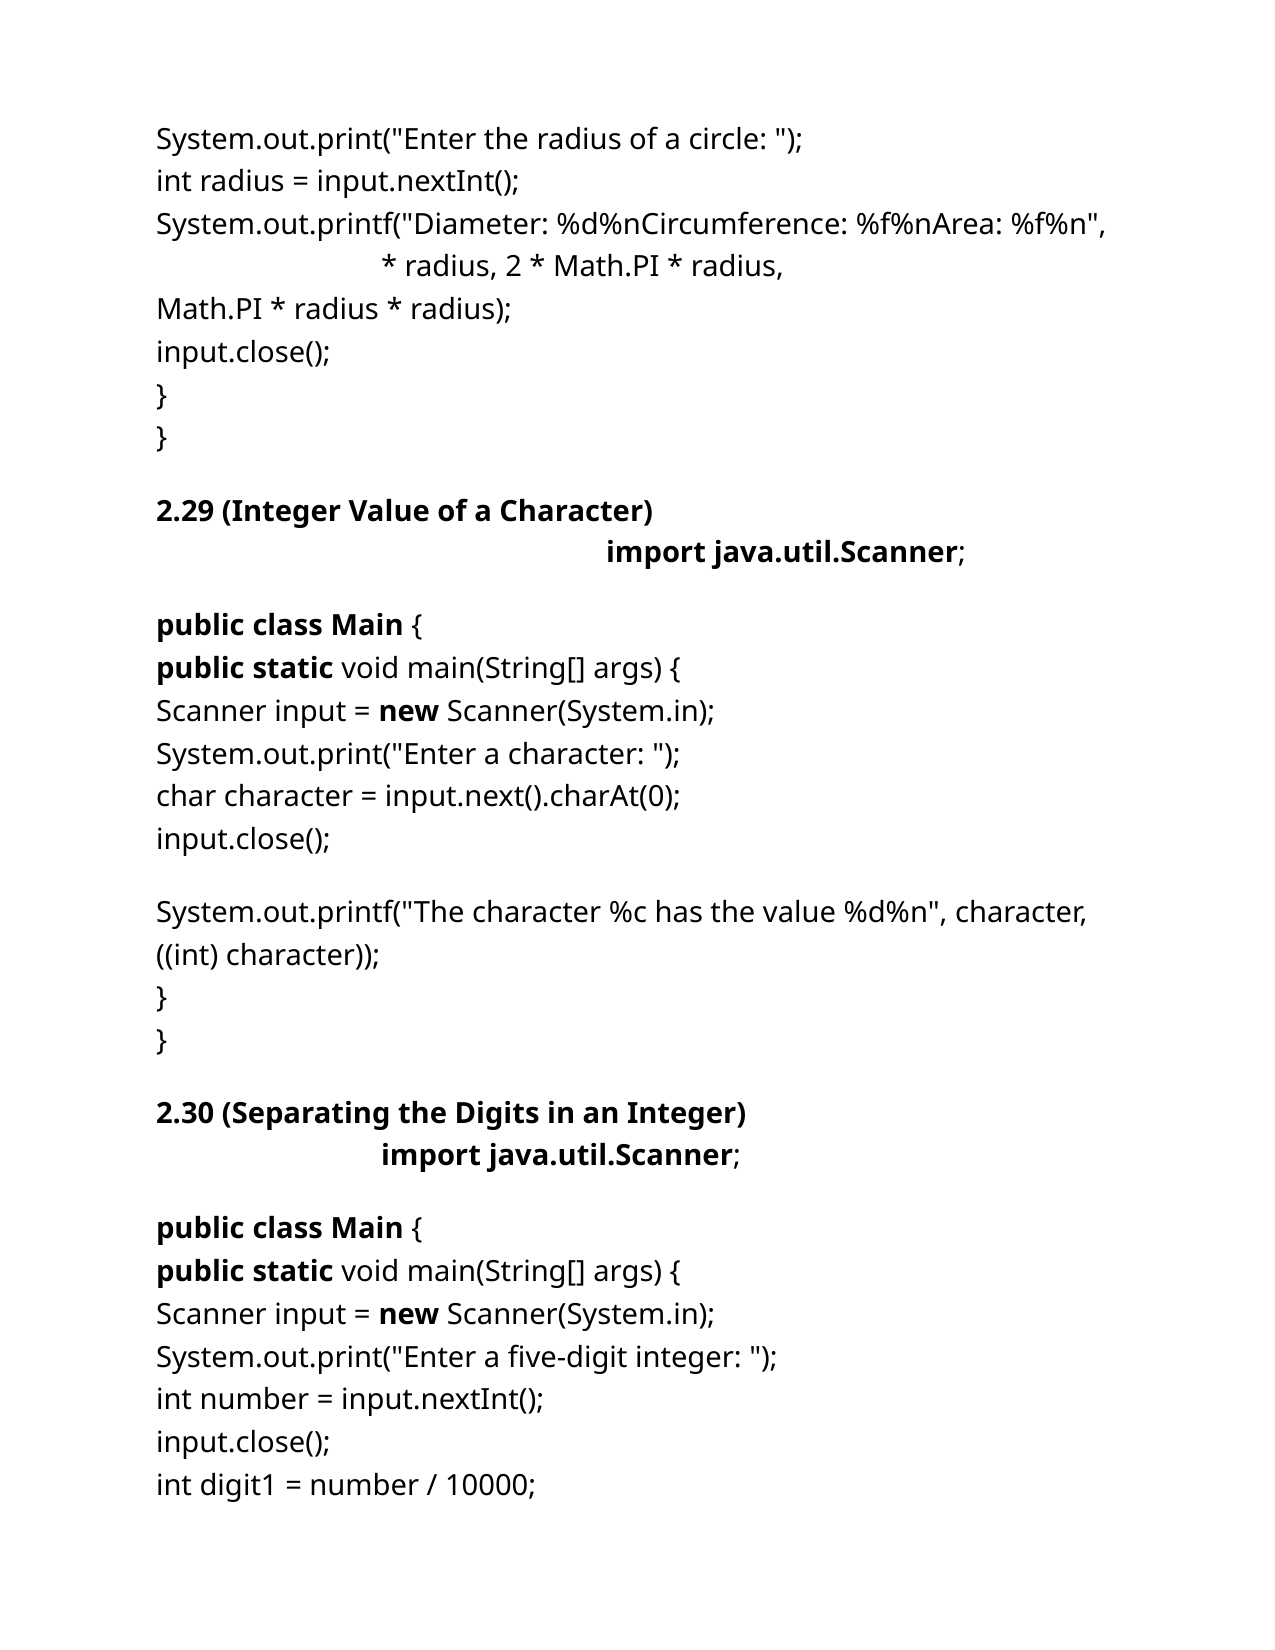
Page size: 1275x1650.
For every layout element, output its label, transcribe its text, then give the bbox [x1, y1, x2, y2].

text System.out.print("Enter a character: "); [156, 733, 1157, 773]
text } [156, 977, 1157, 1016]
text System.out.printf("The character %c has the value %d%n", character, [156, 892, 1157, 931]
text input.close(); [156, 1421, 1157, 1461]
text int number = input.nextInt(); [156, 1378, 1157, 1418]
text System.out.printf("Diameter: %d%nCircumference: %f%nArea: %f%n", [156, 203, 1157, 243]
text public static void main(String[] args) { [156, 1251, 1157, 1290]
text System.out.print("Enter the radius of a circle: "); [156, 118, 1157, 158]
text * radius, 2 * Math.PI * radius, [381, 246, 1157, 285]
text ((int) character)); [156, 934, 1157, 974]
text System.out.print("Enter a five-digit integer: "); [156, 1336, 1157, 1376]
text input.close(); [156, 331, 1157, 371]
text public class Main { [156, 1208, 1157, 1247]
text int radius = input.nextInt(); [156, 161, 1157, 200]
text 2.30 (Separating the Digits in an Integer) [156, 1093, 1157, 1132]
text public static void main(String[] args) { [156, 648, 1157, 687]
text import java.util.Scanner; [381, 1134, 1157, 1174]
text } [156, 374, 1157, 413]
text } [156, 416, 1157, 456]
text input.close(); [156, 818, 1157, 858]
text Math.PI * radius * radius); [156, 288, 1157, 328]
text 2.29 (Integer Value of a Character) [156, 490, 1157, 529]
text import java.util.Scanner; [606, 531, 1157, 571]
text Scanner input = new Scanner(System.in); [156, 691, 1157, 730]
text } [156, 1019, 1157, 1059]
text Scanner input = new Scanner(System.in); [156, 1293, 1157, 1333]
text int digit1 = number / 10000; [156, 1464, 1157, 1504]
text char character = input.next().charAt(0); [156, 776, 1157, 815]
text public class Main { [156, 605, 1157, 644]
